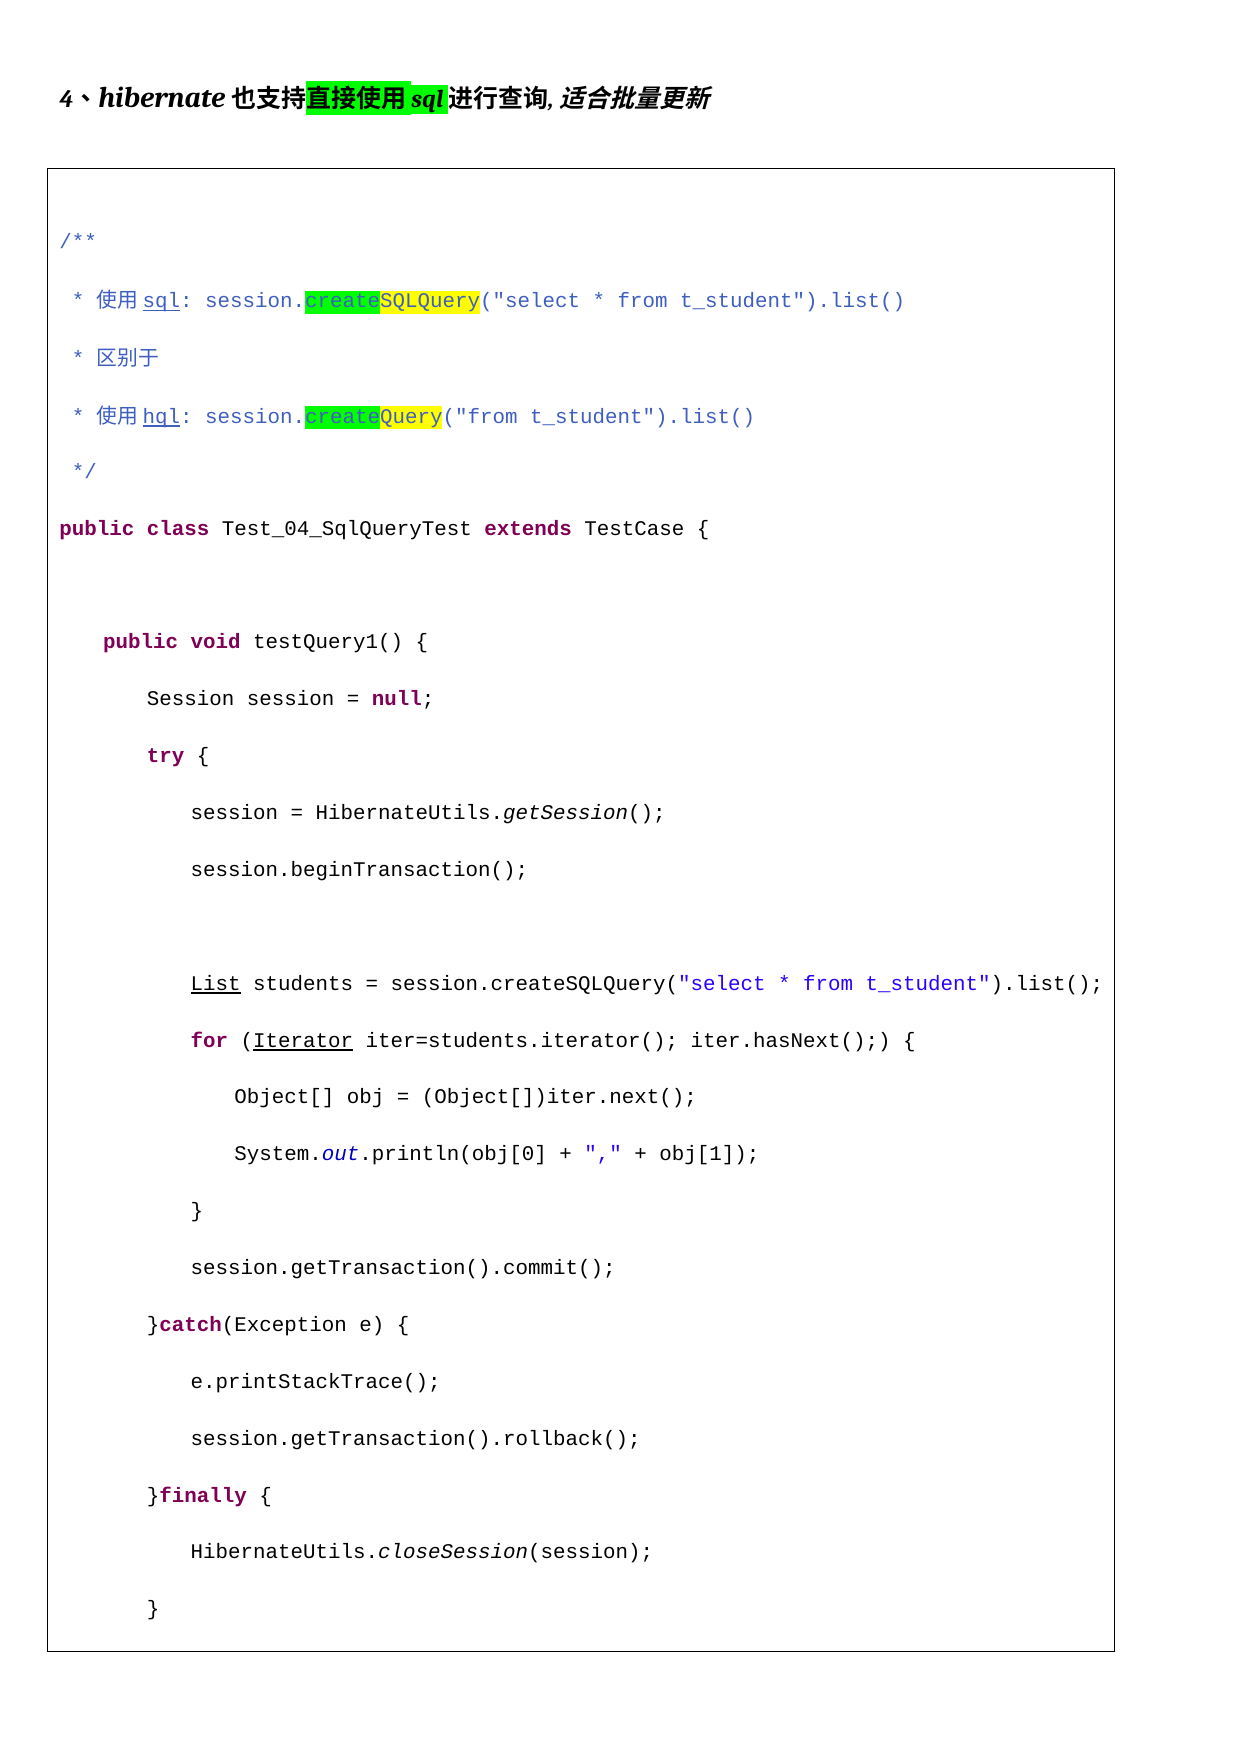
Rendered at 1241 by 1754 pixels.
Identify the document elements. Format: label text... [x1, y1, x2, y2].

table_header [48, 169, 1114, 1651]
subtitle 4、hibernate也支持直接使用sql进行查询, 适合批量更新 [59, 64, 1181, 129]
